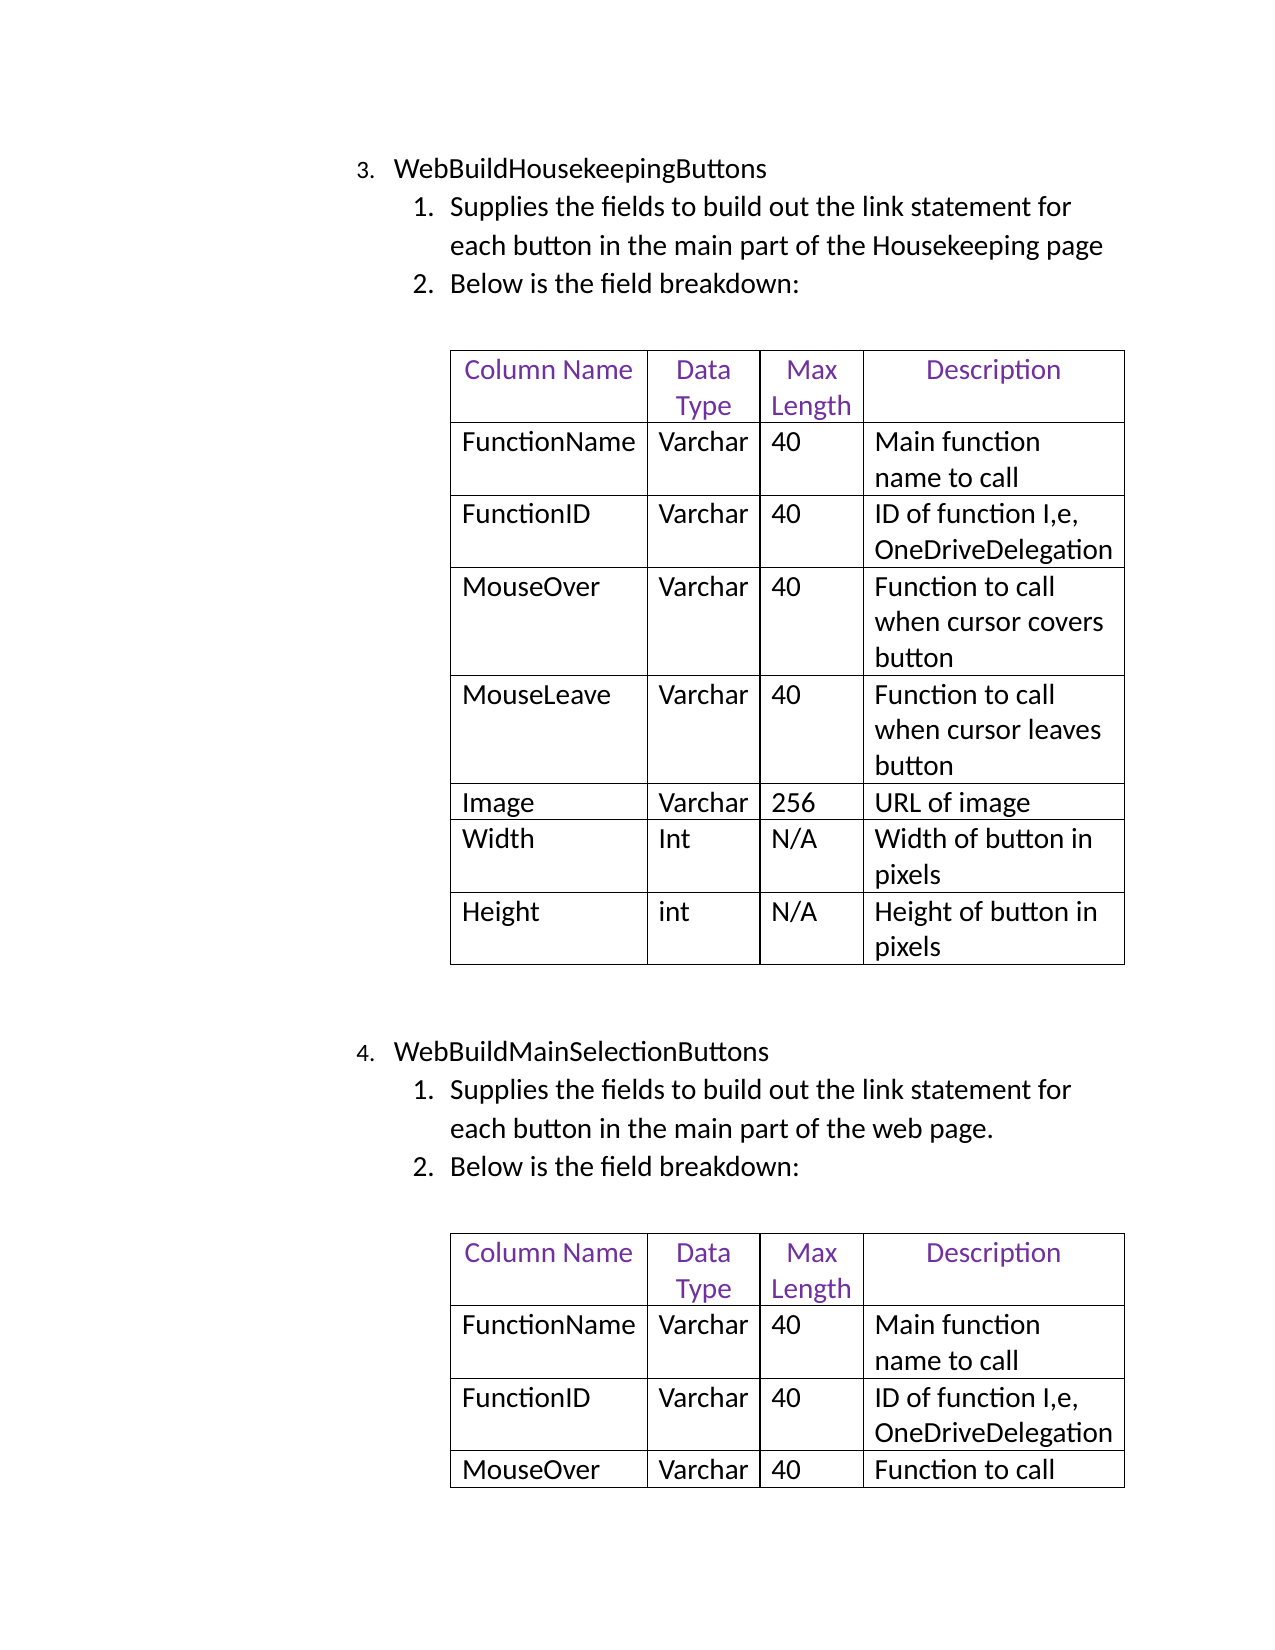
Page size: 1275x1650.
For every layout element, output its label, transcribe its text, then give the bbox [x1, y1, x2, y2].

list Below is the field breakdown: [412, 1148, 1125, 1214]
table_cell Varchar [648, 676, 759, 783]
table_cell 256 [761, 784, 863, 819]
table_cell ID of function I,e, OneDriveDelegation [864, 1379, 1124, 1450]
table_cell Function to call when cursor covers button [864, 568, 1124, 675]
table_cell MouseLeave [451, 676, 647, 783]
table_cell Height of button in pixels [864, 893, 1124, 964]
table_cell MouseOver [451, 568, 647, 675]
list Below is the field breakdown: [412, 265, 1125, 331]
table_cell Width [451, 820, 647, 892]
table_cell Height [451, 893, 647, 964]
list Supplies the fields to build out the link statement for each button in the main part of the web page. [412, 1071, 1125, 1146]
table_cell ID of function I,e, OneDriveDelegation [864, 496, 1124, 567]
table_header Max Length [761, 351, 863, 422]
table_cell Int [648, 820, 759, 892]
table_header Column Name [451, 351, 647, 422]
table_header Description [864, 1234, 1124, 1305]
table_cell Varchar [648, 1306, 759, 1378]
table_cell Main function name to call [864, 423, 1124, 494]
table_cell 40 [761, 496, 863, 567]
table_cell int [648, 893, 759, 964]
table_cell Varchar [648, 784, 759, 819]
table_cell 40 [761, 1379, 863, 1450]
table_header Description [864, 351, 1124, 422]
table_cell 40 [761, 1451, 863, 1487]
table_cell Main function name to call [864, 1306, 1124, 1378]
table_cell URL of image [864, 784, 1124, 819]
list Supplies the fields to build out the link statement for each button in the main part of the Housekeeping page [412, 188, 1125, 262]
table_cell FunctionName [451, 1306, 647, 1378]
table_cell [864, 1451, 1124, 1487]
table_cell N/A [761, 820, 863, 892]
table_cell Varchar [648, 1379, 759, 1450]
list WebBuildMainSelectionButtons [356, 1033, 1125, 1069]
table_cell Function to call when cursor leaves button [864, 676, 1124, 783]
table_cell FunctionName [451, 423, 647, 494]
table_header Data Type [648, 1234, 759, 1305]
table_cell MouseOver [451, 1451, 647, 1487]
table_cell 40 [761, 568, 863, 675]
table_cell Varchar [648, 568, 759, 675]
table_header Column Name [451, 1234, 647, 1305]
table_cell Image [451, 784, 647, 819]
table_cell 40 [761, 676, 863, 783]
list WebBuildHousekeepingButtons [356, 150, 1125, 186]
table_cell Varchar [648, 496, 759, 567]
table_cell FunctionID [451, 1379, 647, 1450]
table_cell 40 [761, 423, 863, 494]
table_cell Varchar [648, 423, 759, 494]
table_cell 40 [761, 1306, 863, 1378]
table_cell Varchar [648, 1451, 759, 1487]
table_cell FunctionID [451, 496, 647, 567]
table_header Data Type [648, 351, 759, 422]
table_cell Width of button in pixels [864, 820, 1124, 892]
table_header Max Length [761, 1234, 863, 1305]
table_cell N/A [761, 893, 863, 964]
